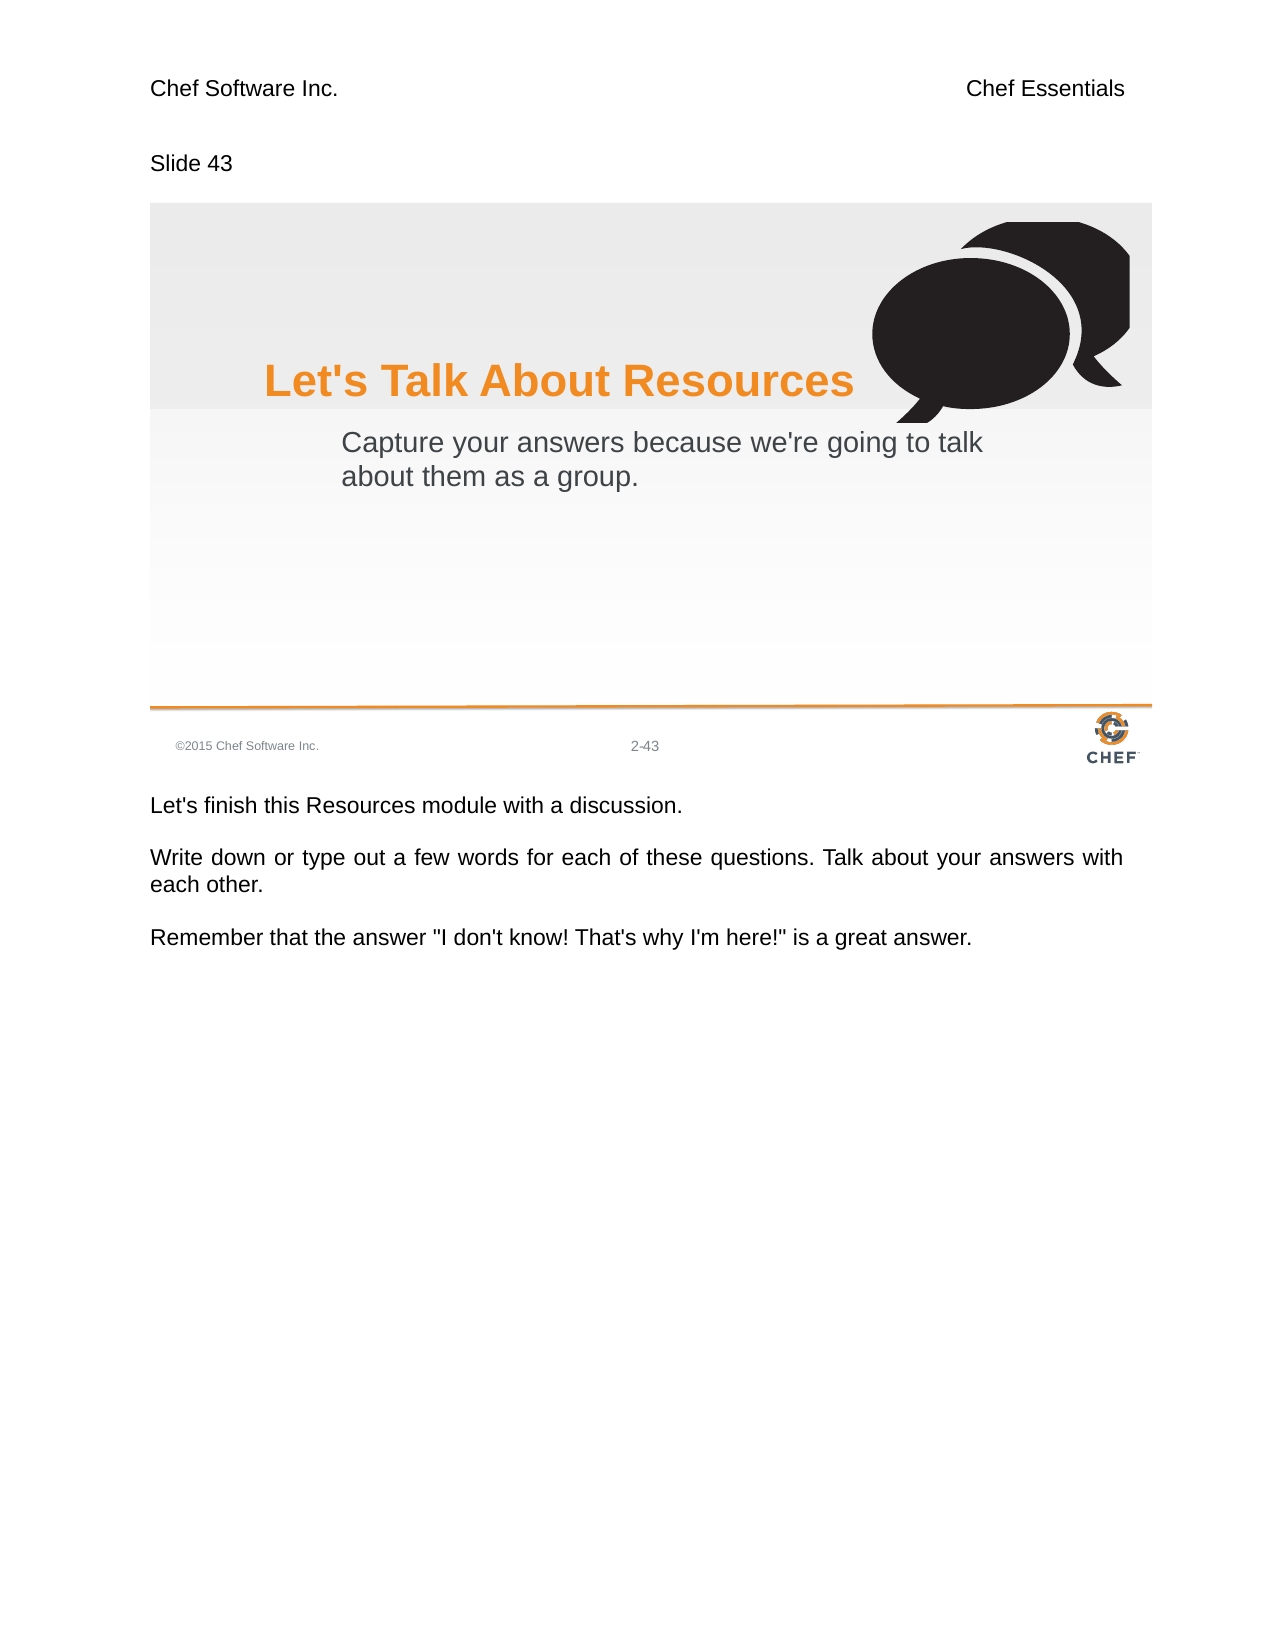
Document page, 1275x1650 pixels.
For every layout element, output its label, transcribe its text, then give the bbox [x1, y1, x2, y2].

text Write down or type out a few words for each of these questions. Talk about your answers with each other. [150, 844, 1125, 897]
text Slide 43 [150, 150, 1125, 176]
text Let's finish this Resources module with a discussion. [150, 792, 1125, 818]
text Remember that the answer "I don't know! That's why I'm here!" is a great answer. [150, 923, 1125, 950]
